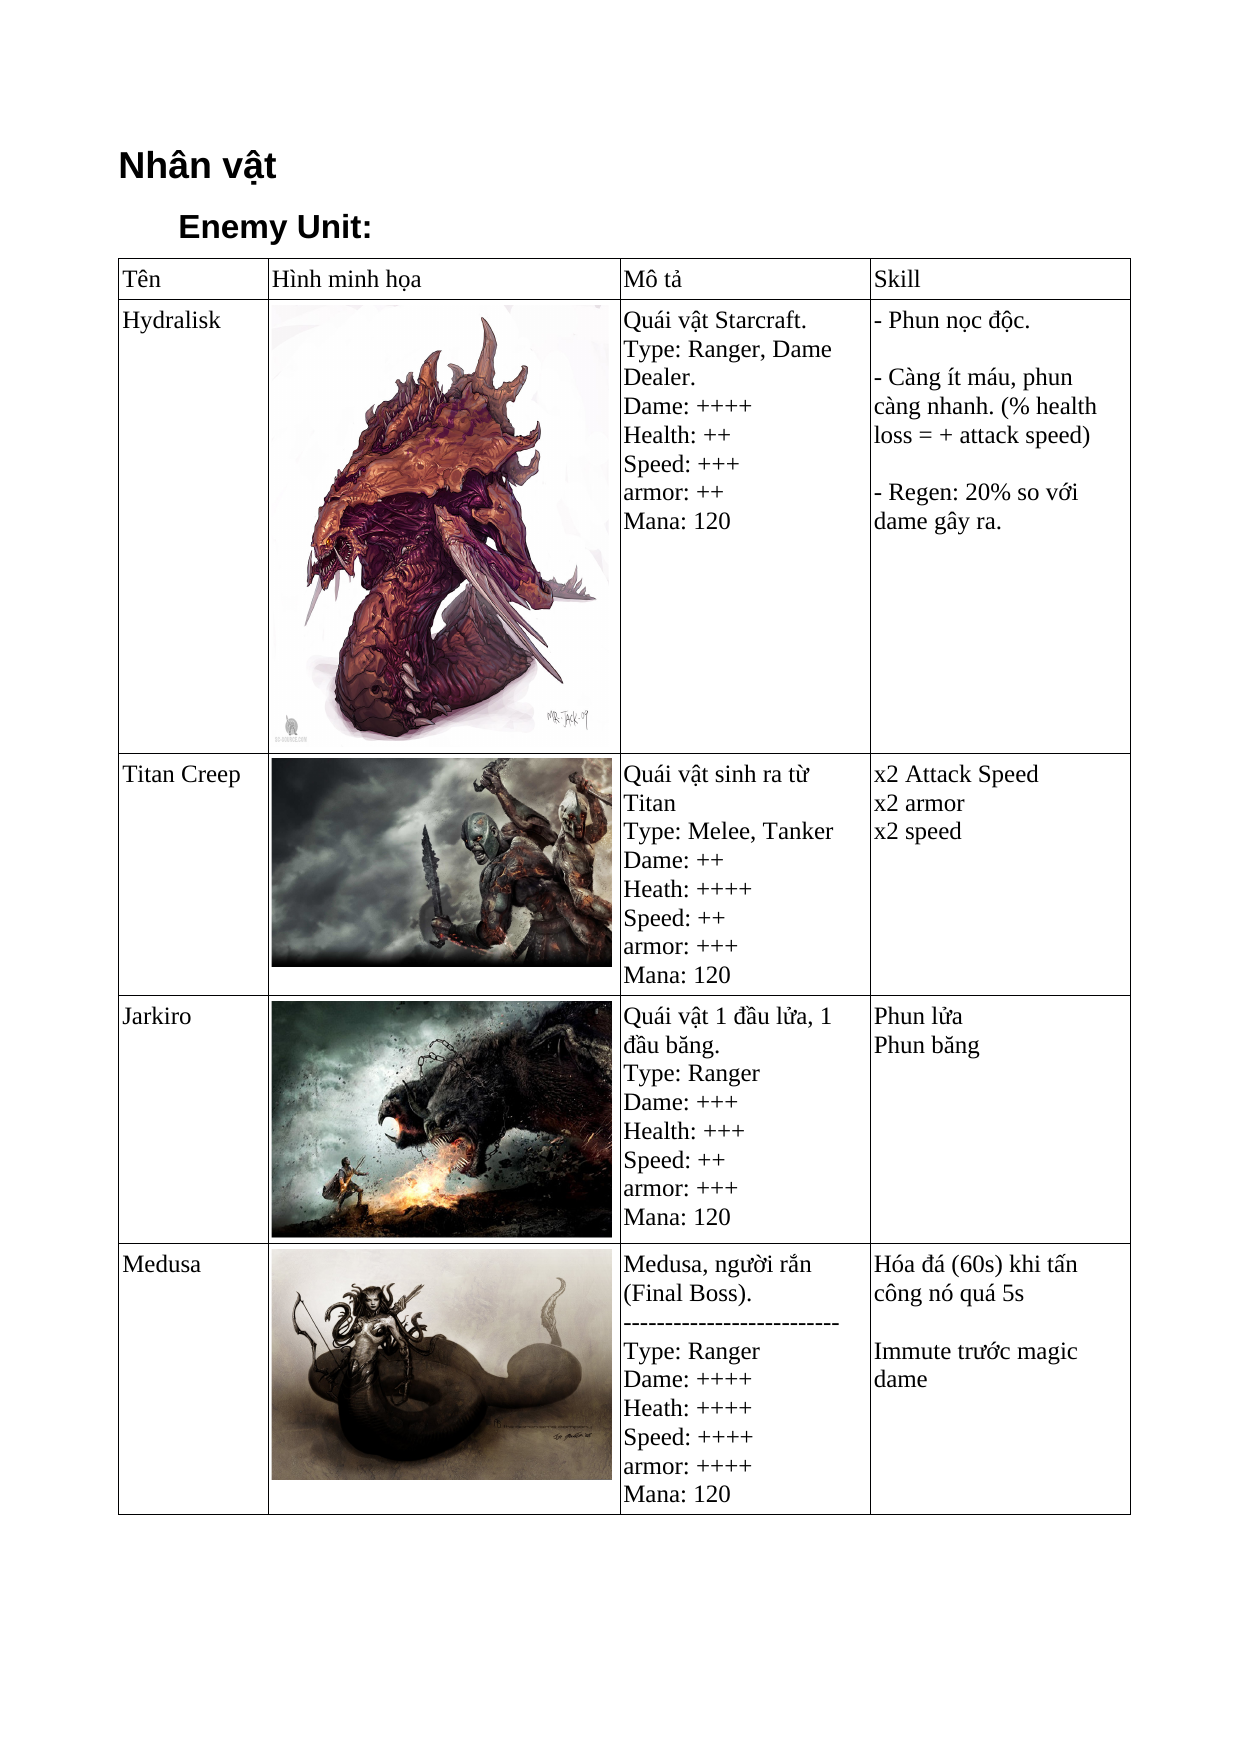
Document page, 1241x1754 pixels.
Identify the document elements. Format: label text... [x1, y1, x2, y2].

picture [271, 305, 609, 747]
table_cell Titan Creep [119, 754, 268, 995]
table_cell [269, 1244, 620, 1514]
table_cell Quái vật sinh ra từ Titan Type: Melee, Tanker Dame: ++ Heath: ++++ Speed: ++ armor: +++ Mana: 120 [621, 754, 870, 995]
table_cell Hóa đá (60s) khi tấn công nó quá 5s Immute trước magic dame [871, 1244, 1130, 1514]
picture [271, 1249, 612, 1480]
subtitle Enemy Unit: [118, 207, 1122, 246]
table_header Mô tả [621, 259, 870, 299]
table_cell - Phun nọc độc. - Càng ít máu, phun càng nhanh. (% health loss = + attack speed) - Regen: 20% so với dame gây ra. [871, 300, 1130, 753]
table_header Tên [119, 259, 268, 299]
subtitle Nhân vật [118, 143, 1122, 186]
table_cell Phun lửa Phun băng [871, 996, 1130, 1243]
picture [271, 1001, 612, 1238]
table_cell [269, 754, 620, 995]
picture [271, 758, 612, 967]
table_cell Quái vật 1 đầu lửa, 1 đầu băng. Type: Ranger Dame: +++ Health: +++ Speed: ++ armor: +++ Mana: 120 [621, 996, 870, 1243]
table_cell Jarkiro [119, 996, 268, 1243]
table_cell [269, 996, 620, 1243]
table_cell [269, 300, 620, 753]
table_cell Medusa [119, 1244, 268, 1514]
table_cell Quái vật Starcraft. Type: Ranger, Dame Dealer. Dame: ++++ Health: ++ Speed: +++ armor: ++ Mana: 120 [621, 300, 870, 753]
table_cell Medusa, người rắn (Final Boss). -------------------------- Type: Ranger Dame: ++++ Heath: ++++ Speed: ++++ armor: ++++ Mana: 120 [621, 1244, 870, 1514]
table_header Skill [871, 259, 1130, 299]
table_cell Hydralisk [119, 300, 268, 753]
table_cell x2 Attack Speed x2 armor x2 speed [871, 754, 1130, 995]
table_header Hình minh họa [269, 259, 620, 299]
